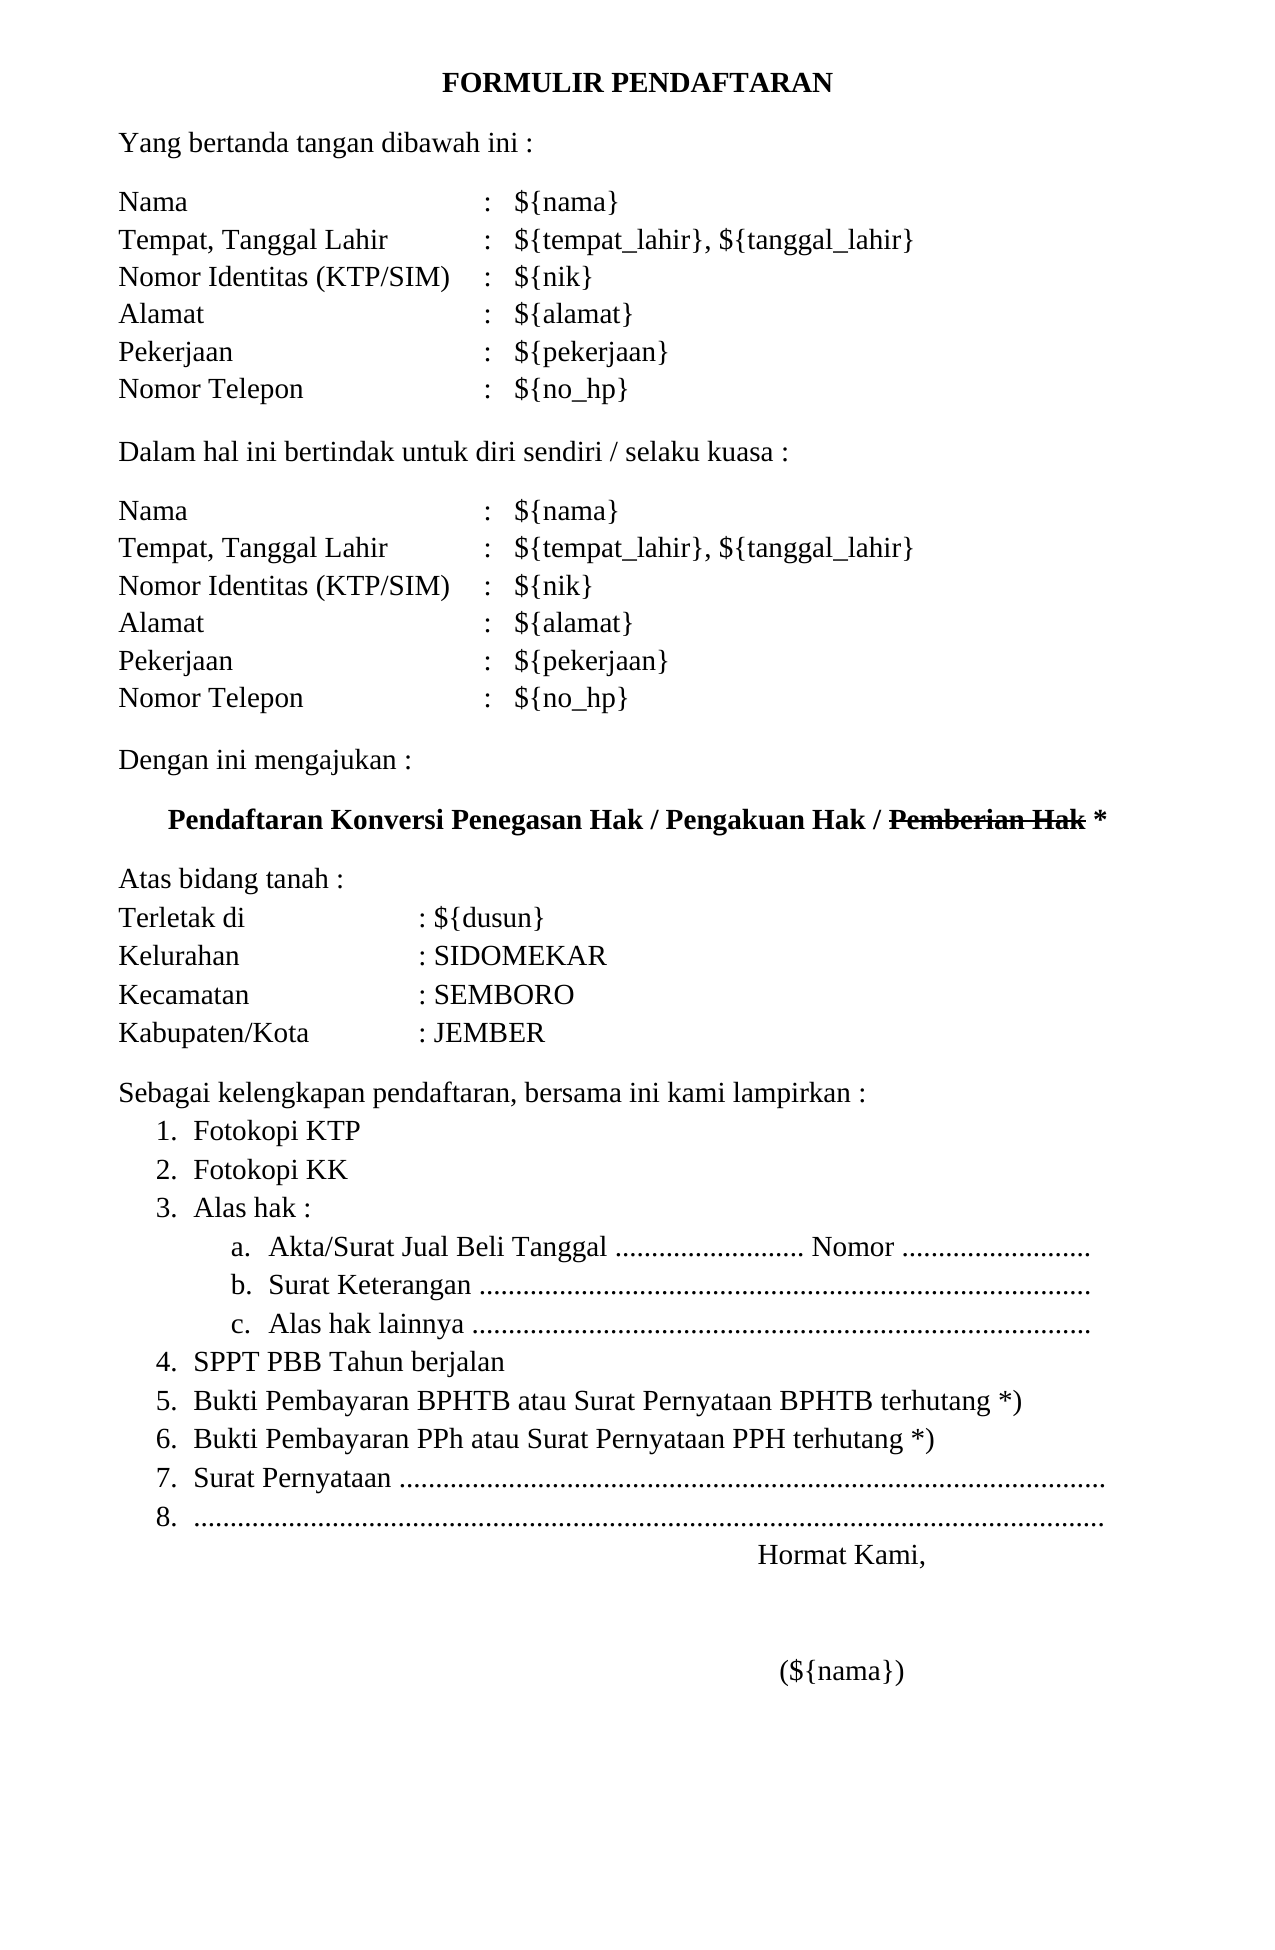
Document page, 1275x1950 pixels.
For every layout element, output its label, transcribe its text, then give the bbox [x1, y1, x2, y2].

list Akta/Surat Jual Beli Tanggal .......................... Nomor .......................... [231, 1229, 1157, 1262]
table_header : [472, 184, 503, 222]
text Kecamatan : SEMBORO [118, 977, 1157, 1010]
table_cell ${no_hp} [503, 371, 1168, 409]
text Dengan ini mengajukan : [118, 742, 1157, 776]
table_cell : [472, 605, 503, 643]
text FORMULIR PENDAFTARAN [118, 66, 1157, 99]
list Fotokopi KK [156, 1152, 1157, 1185]
list Alas hak : [156, 1190, 1157, 1224]
text Pendaftaran Konversi Penegasan Hak / Pengakuan Hak / Pemberian Hak * [118, 802, 1157, 835]
table_cell Nomor Identitas (KTP/SIM) [107, 259, 472, 297]
table_cell : [472, 297, 503, 334]
table_cell : [472, 680, 503, 717]
table_header Hormat Kami, (${nama}) [576, 1537, 1107, 1701]
table_cell ${tempat_lahir}, ${tanggal_lahir} [503, 222, 1168, 259]
table_cell ${nik} [503, 568, 1168, 605]
table_cell : [472, 531, 503, 568]
list SPPT PBB Tahun berjalan [156, 1344, 1157, 1378]
list Alas hak lainnya ..................................................................................... [231, 1306, 1157, 1339]
table_cell : [472, 371, 503, 409]
table_header ${nama} [503, 493, 1168, 531]
table_cell ${alamat} [503, 297, 1168, 334]
text Terletak di : ${dusun} [118, 900, 1157, 933]
table_cell Nomor Telepon [107, 680, 472, 717]
list Fotokopi KTP [156, 1113, 1157, 1147]
table_header Nama [107, 184, 472, 222]
table_cell ${pekerjaan} [503, 334, 1168, 371]
table_header ${nama} [503, 184, 1168, 222]
list Surat Pernyataan ................................................................................................. [156, 1460, 1157, 1494]
table_cell Tempat, Tanggal Lahir [107, 222, 472, 259]
table_cell ${pekerjaan} [503, 643, 1168, 680]
table_cell : [472, 643, 503, 680]
list Surat Keterangan .................................................................................... [231, 1267, 1157, 1301]
list Bukti Pembayaran BPHTB atau Surat Pernyataan BPHTB terhutang *) [156, 1383, 1157, 1417]
list Bukti Pembayaran PPh atau Surat Pernyataan PPH terhutang *) [156, 1422, 1157, 1455]
text Kelurahan : SIDOMEKAR [118, 938, 1157, 972]
table_cell ${alamat} [503, 605, 1168, 643]
text Kabupaten/Kota : JEMBER [118, 1015, 1157, 1049]
table_cell : [472, 222, 503, 259]
table_header Nama [107, 493, 472, 531]
text Yang bertanda tangan dibawah ini : [118, 125, 1157, 158]
text Sebagai kelengkapan pendaftaran, bersama ini kami lampirkan : [118, 1075, 1157, 1108]
table_cell Alamat [107, 297, 472, 334]
table_header : [472, 493, 503, 531]
table_cell Pekerjaan [107, 334, 472, 371]
list ............................................................................................................................. [156, 1499, 1157, 1532]
table_cell Alamat [107, 605, 472, 643]
table_cell Nomor Identitas (KTP/SIM) [107, 568, 472, 605]
text Atas bidang tanah : [118, 861, 1157, 895]
table_cell Nomor Telepon [107, 371, 472, 409]
table_cell Pekerjaan [107, 643, 472, 680]
table_cell : [472, 568, 503, 605]
table_cell ${tempat_lahir}, ${tanggal_lahir} [503, 531, 1168, 568]
table_cell : [472, 259, 503, 297]
text Dalam hal ini bertindak untuk diri sendiri / selaku kuasa : [118, 434, 1157, 467]
table_cell ${no_hp} [503, 680, 1168, 717]
table_cell ${nik} [503, 259, 1168, 297]
table_cell Tempat, Tanggal Lahir [107, 531, 472, 568]
table_cell : [472, 334, 503, 371]
